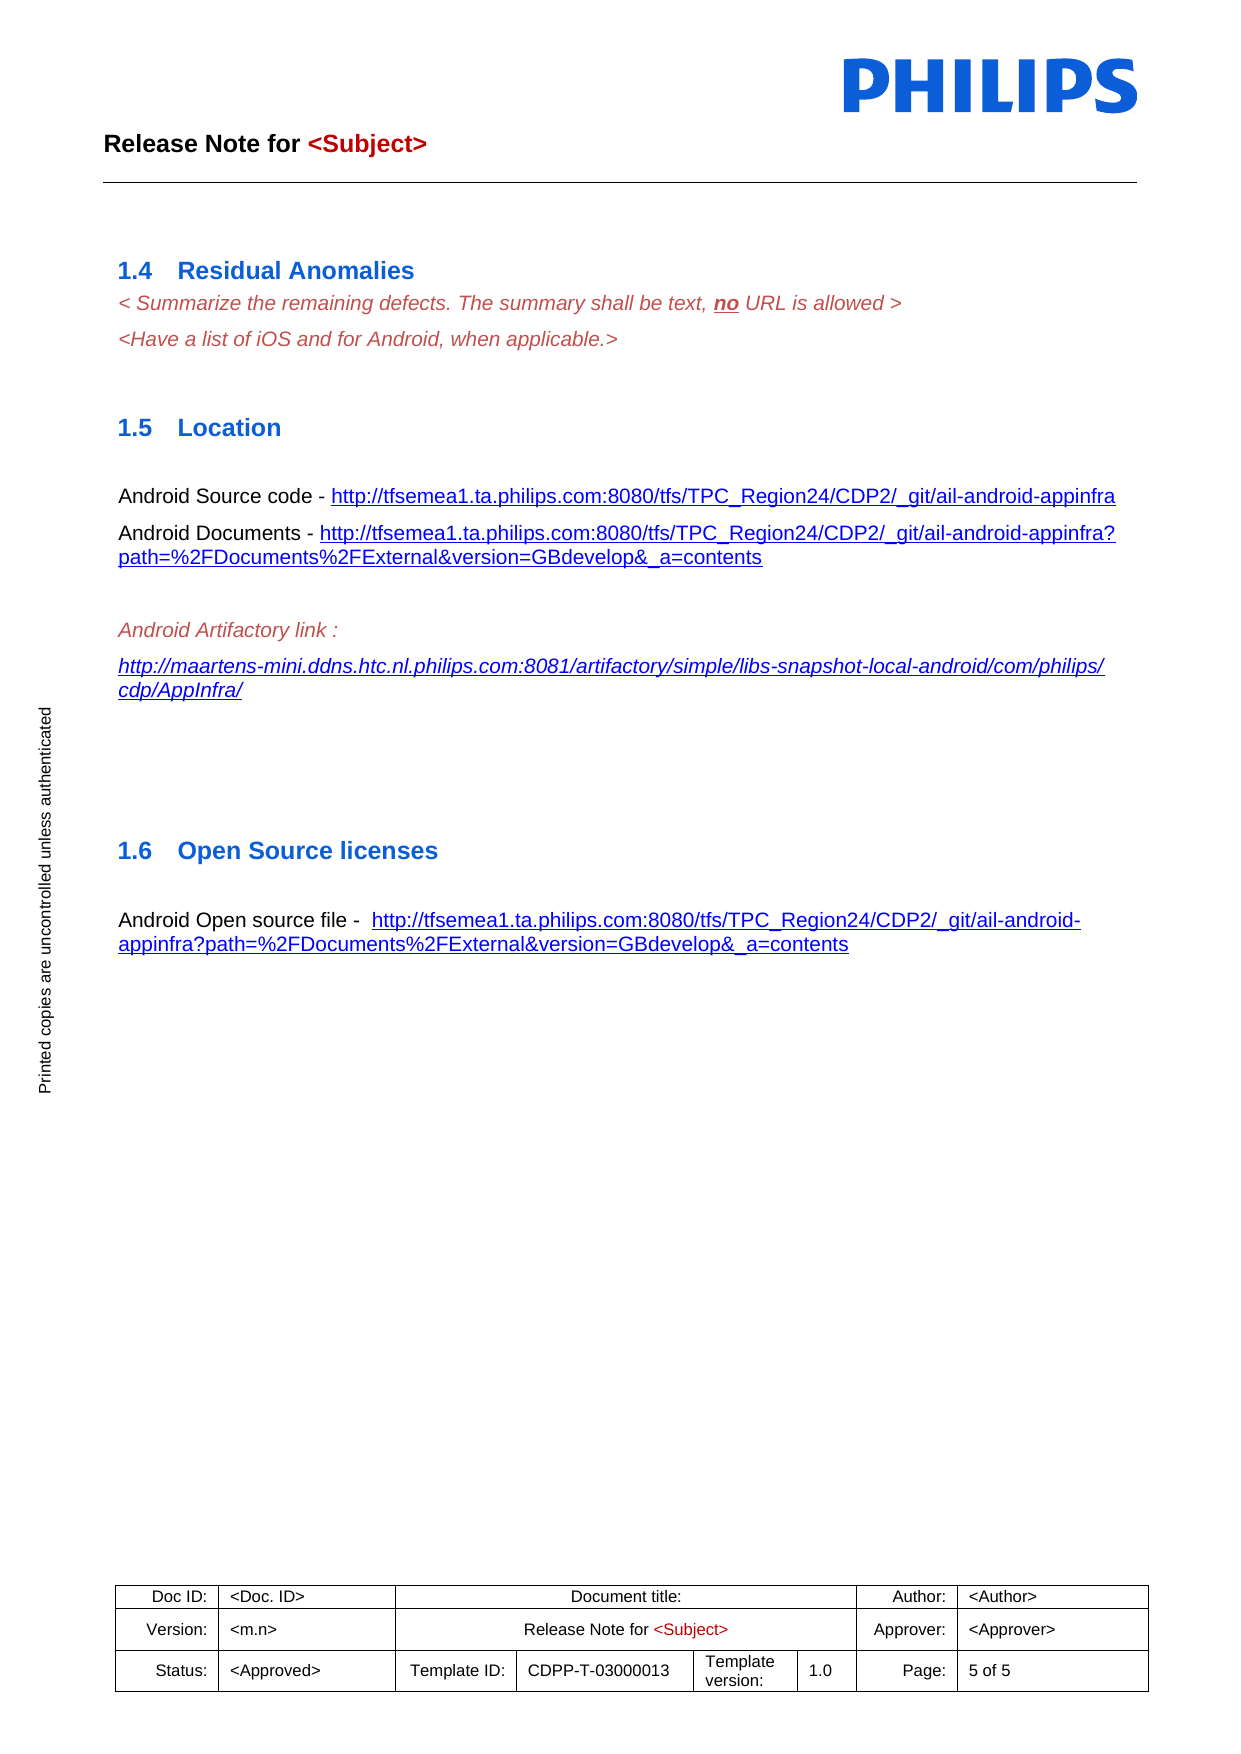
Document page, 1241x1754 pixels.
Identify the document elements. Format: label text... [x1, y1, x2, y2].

text < Summarize the remaining defects. The summary shall be text, no URL is allowed > [118, 291, 1122, 315]
subtitle Residual Anomalies [117, 256, 1122, 284]
text <Have a list of iOS and for Android, when applicable.> [118, 327, 1122, 351]
text Android Artifactory link : [118, 617, 1122, 641]
text Android Open source file - http://tfsemea1.ta.philips.com:8080/tfs/TPC_Region24/CDP2/_git/ail-android-appinfra?path=%2FDocuments%2FExternal&version=GBdevelop&_a=contents [118, 908, 1122, 956]
subtitle Open Source licenses [117, 836, 1122, 865]
subtitle Location [117, 413, 1122, 441]
text Android Documents - http://tfsemea1.ta.philips.com:8080/tfs/TPC_Region24/CDP2/_git/ail-android-appinfra?path=%2FDocuments%2FExternal&version=GBdevelop&_a=contents [118, 521, 1122, 568]
text http://maartens-mini.ddns.htc.nl.philips.com:8081/artifactory/simple/libs-snapshot-local-android/com/philips/cdp/AppInfra/ [118, 654, 1122, 702]
text Android Source code - http://tfsemea1.ta.philips.com:8080/tfs/TPC_Region24/CDP2/_git/ail-android-appinfra [118, 484, 1122, 508]
